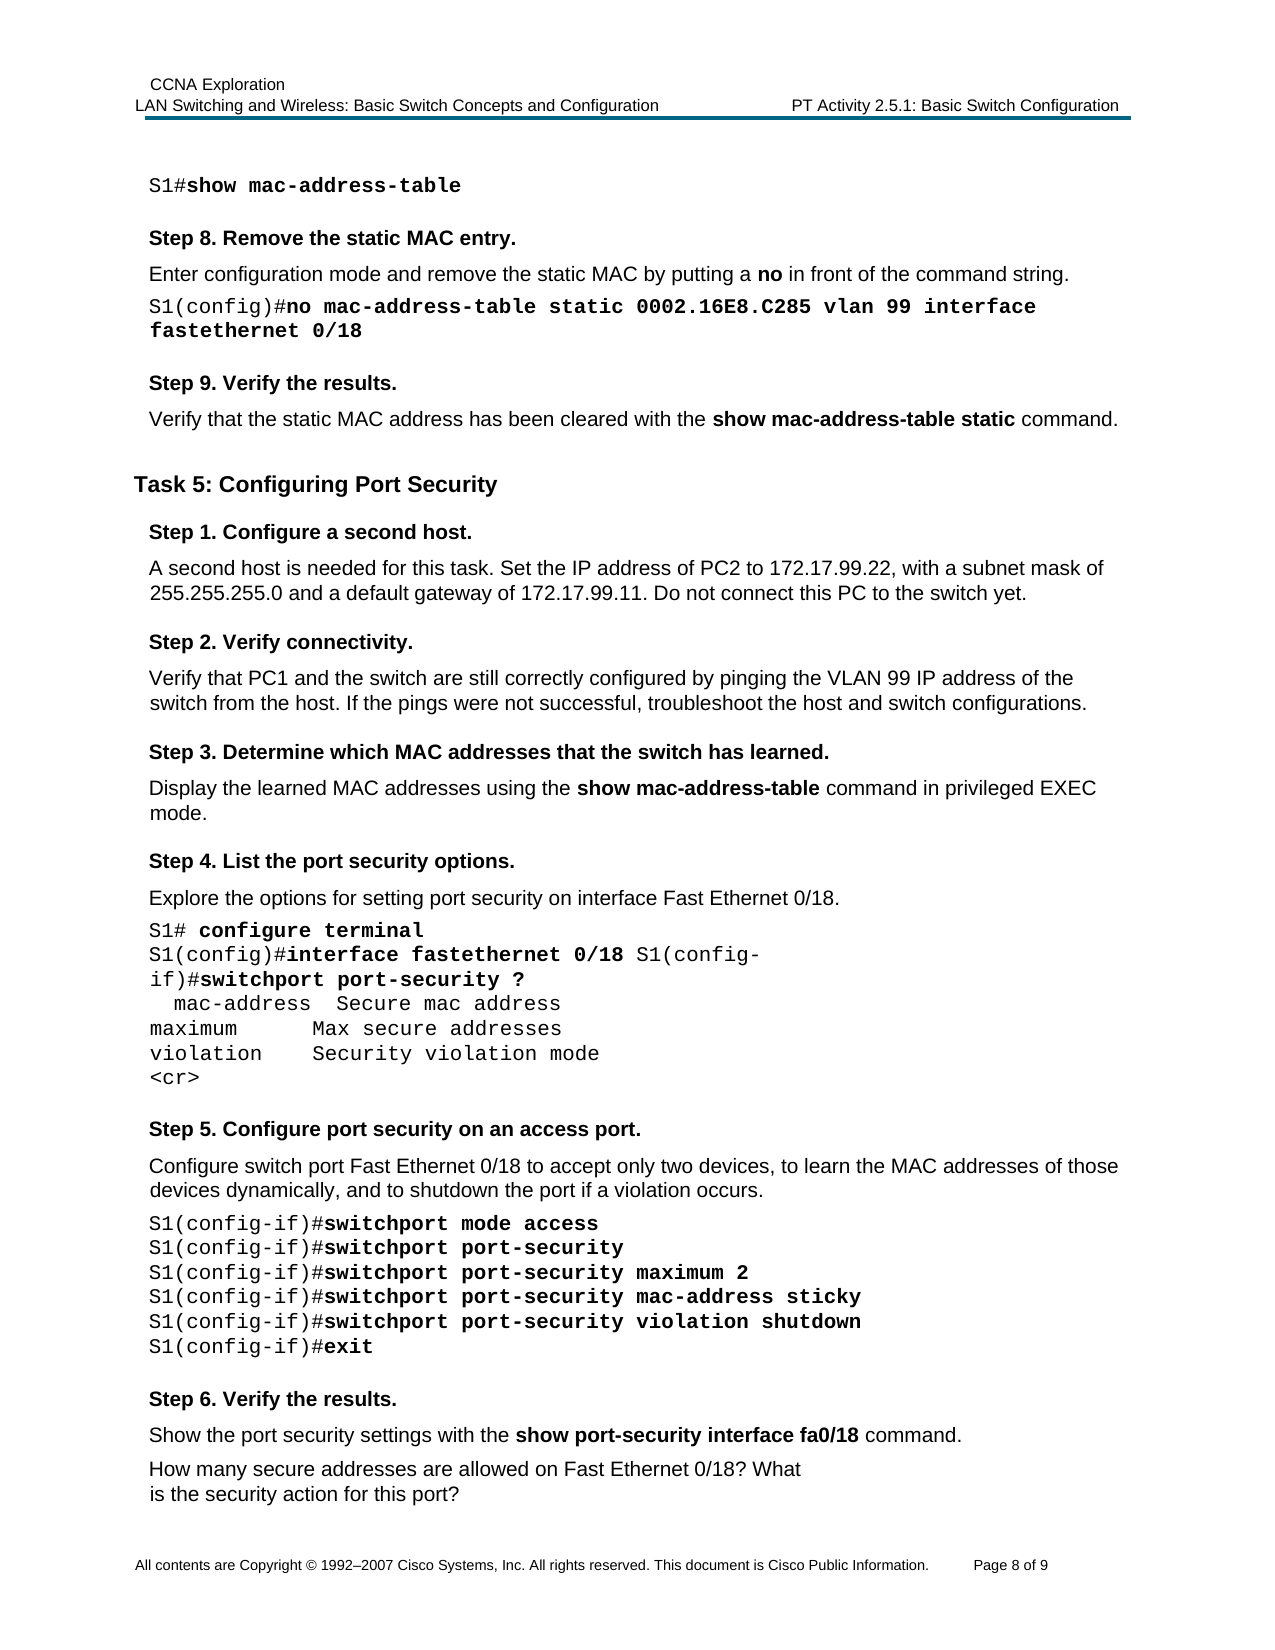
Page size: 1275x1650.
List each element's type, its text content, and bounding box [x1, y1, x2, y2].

text Verify that PC1 and the switch are still correctly configured by pinging the VLAN 99 IP address of the switch from the host. If the pings were not successful, troubleshoot the host and switch configurations. [148, 666, 1124, 714]
text mac-address Secure mac address maximum Max secure addresses violation Security violation mode <cr> [148, 993, 662, 1091]
text Show the port security settings with the show port-security interface fa0/18 command. [148, 1423, 1124, 1447]
text S1(config-if)#switchport port-security violation shutdown [148, 1311, 862, 1335]
text Step 6. Verify the results. [148, 1386, 1124, 1410]
text S1(config-if)#switchport port-security maximum 2 [148, 1262, 862, 1286]
text Configure switch port Fast Ethernet 0/18 to accept only two devices, to learn the MAC addresses of those devices dynamically, and to shutdown the port if a violation occurs. [148, 1153, 1124, 1202]
text Step 5. Configure port security on an access port. [148, 1117, 1124, 1141]
text Step 4. List the port security options. [148, 849, 1124, 873]
text How many secure addresses are allowed on Fast Ethernet 0/18? What is the security action for this port? [148, 1457, 803, 1506]
text Enter configuration mode and remove the static MAC by putting a no in front of the command string. [148, 262, 1124, 286]
subtitle Task 5: Configuring Port Security [133, 471, 1124, 497]
text Step 8. Remove the static MAC entry. [148, 226, 1124, 249]
text Step 9. Verify the results. [148, 371, 1124, 395]
text Verify that the static MAC address has been cleared with the show mac-address-table static command. [148, 407, 1124, 431]
text Display the learned MAC addresses using the show mac-address-table command in privileged EXEC mode. [148, 776, 1124, 824]
text Step 1. Configure a second host. [148, 520, 1124, 544]
text S1(config-if)#switchport port-security mac-address sticky [148, 1287, 862, 1310]
text Explore the options for setting port security on interface Fast Ethernet 0/18. [148, 885, 1124, 909]
text S1(config-if)#exit [148, 1336, 1124, 1359]
text S1(config-if)#switchport mode access [148, 1212, 862, 1236]
text S1(config)#interface fastethernet 0/18 S1(config-if)#switchport port-security ? [148, 944, 862, 992]
text S1(config)#no mac-address-table static 0002.16E8.C285 vlan 99 interface fastethernet 0/18 [148, 296, 1124, 344]
text Step 3. Determine which MAC addresses that the switch has learned. [148, 739, 1124, 763]
text S1(config-if)#switchport port-security [148, 1237, 862, 1261]
text S1# configure terminal [148, 920, 862, 943]
text A second host is needed for this task. Set the IP address of PC2 to 172.17.99.22, with a subnet mask of 255.255.255.0 and a default gateway of 172.17.99.11. Do not connect this PC to the switch yet. [148, 556, 1124, 605]
text S1#show mac-address-table [148, 175, 862, 199]
text Step 2. Verify connectivity. [148, 630, 1124, 654]
